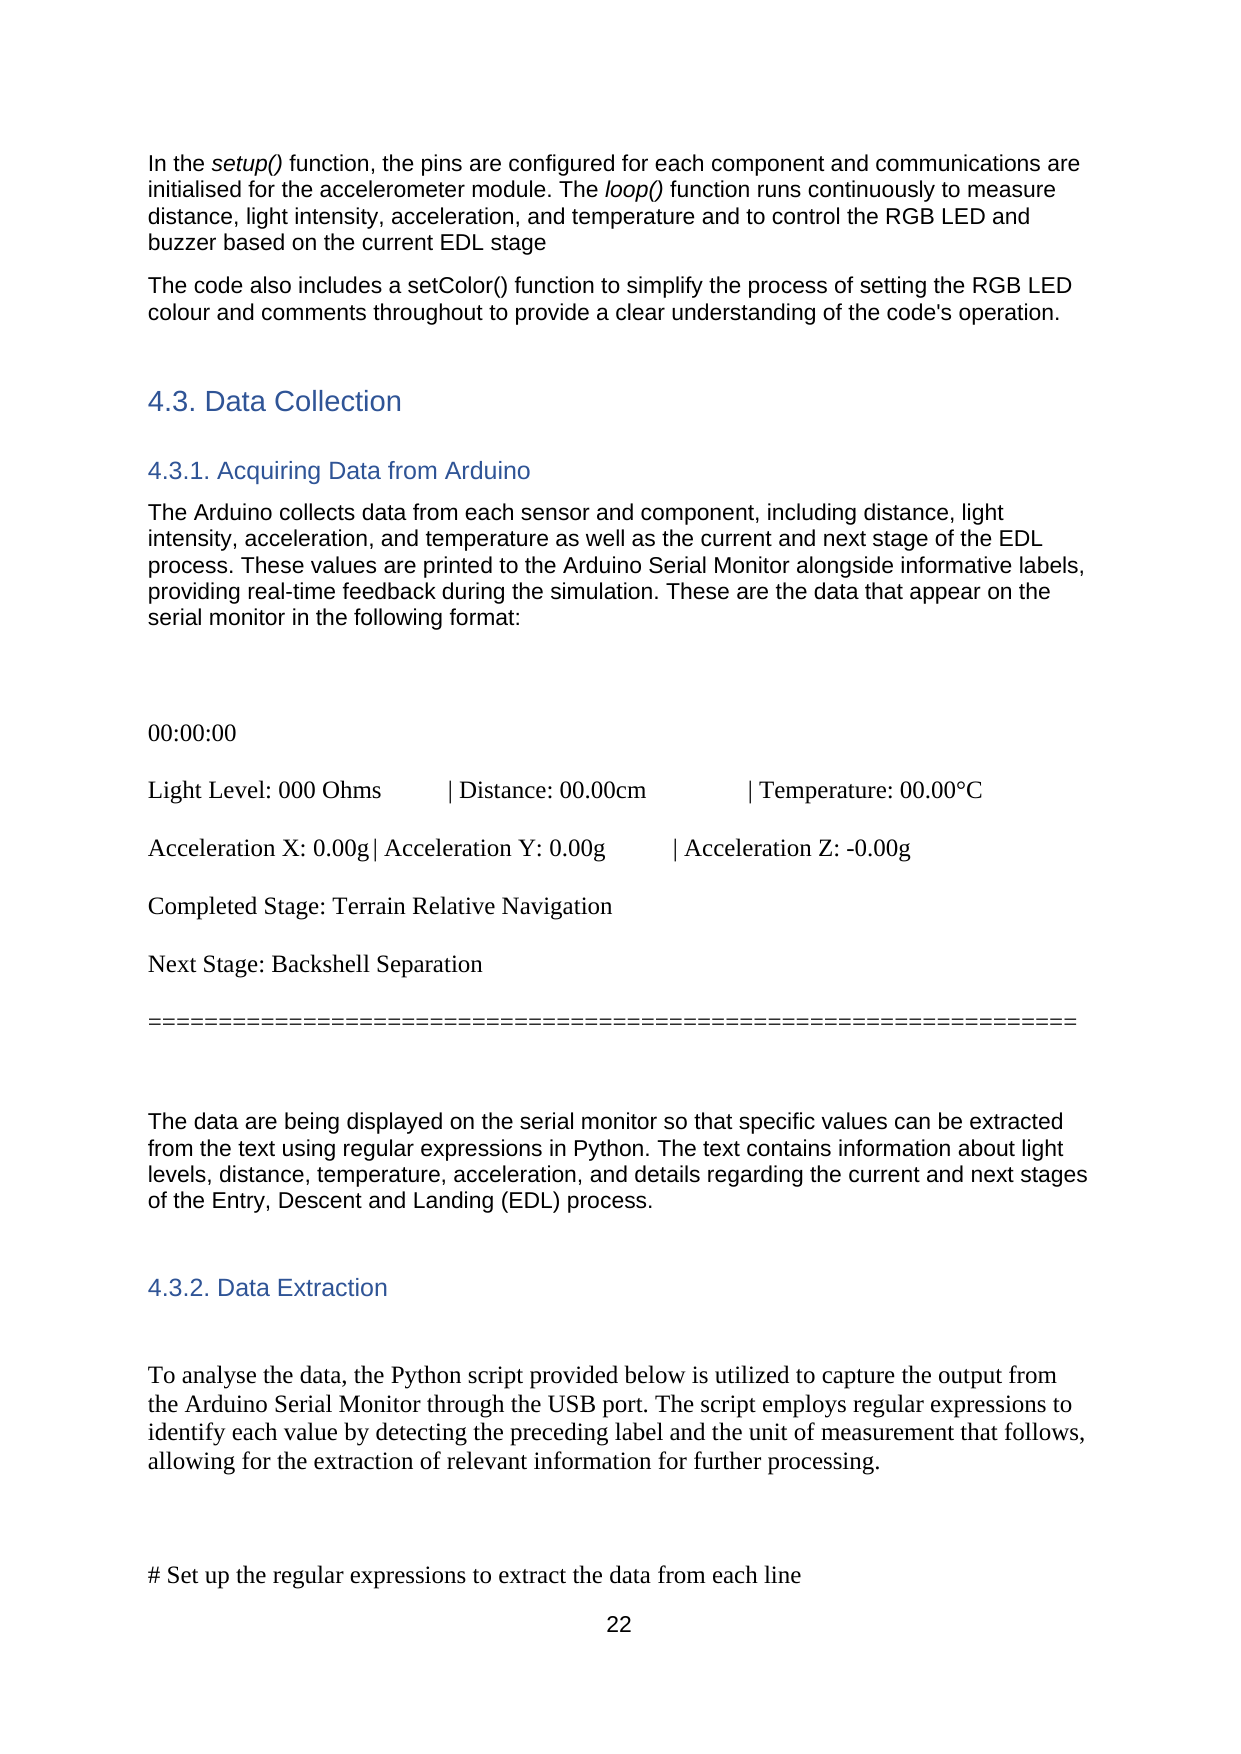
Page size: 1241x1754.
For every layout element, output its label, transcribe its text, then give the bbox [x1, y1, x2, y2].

text ================================================================== [148, 1007, 1090, 1036]
text The Arduino collects data from each sensor and component, including distance, light intensity, acceleration, and temperature as well as the current and next stage of the EDL process. These values are printed to the Arduino Serial Monitor alongside informative labels, providing real-time feedback during the simulation. These are the data that appear on the serial monitor in the following format: [148, 499, 1090, 631]
text The code also includes a setColor() function to simplify the process of setting the RGB LED colour and comments throughout to provide a clear understanding of the code's operation. [148, 272, 1090, 325]
text Acceleration X: 0.00g | Acceleration Y: 0.00g | Acceleration Z: -0.00g [148, 833, 1090, 862]
text Completed Stage: Terrain Relative Navigation [148, 891, 1090, 920]
text Next Stage: Backshell Separation [148, 949, 1090, 978]
subtitle 4.3. Data Collection [148, 384, 1090, 418]
subtitle 4.3.1. Acquiring Data from Arduino [148, 456, 1090, 484]
text 00:00:00 [148, 718, 1090, 746]
subtitle 4.3.2. Data Extraction [148, 1273, 1090, 1302]
text Light Level: 000 Ohms | Distance: 00.00cm | Temperature: 00.00°C [148, 776, 1090, 804]
text # Set up the regular expressions to extract the data from each line [148, 1560, 1090, 1588]
text To analyse the data, the Python script provided below is utilized to capture the output from the Arduino Serial Monitor through the USB port. The script employs regular expressions to identify each value by detecting the preceding label and the unit of measurement that follows, allowing for the extraction of relevant information for further processing. [148, 1360, 1090, 1475]
text The data are being displayed on the serial monitor so that specific values can be extracted from the text using regular expressions in Python. The text contains information about light levels, distance, temperature, acceleration, and details regarding the current and next stages of the Entry, Descent and Landing (EDL) process. [148, 1108, 1090, 1214]
text In the setup() function, the pins are configured for each component and communications are initialised for the accelerometer module. The loop() function runs continuously to measure distance, light intensity, acceleration, and temperature and to control the RGB LED and buzzer based on the current EDL stage [148, 150, 1090, 255]
